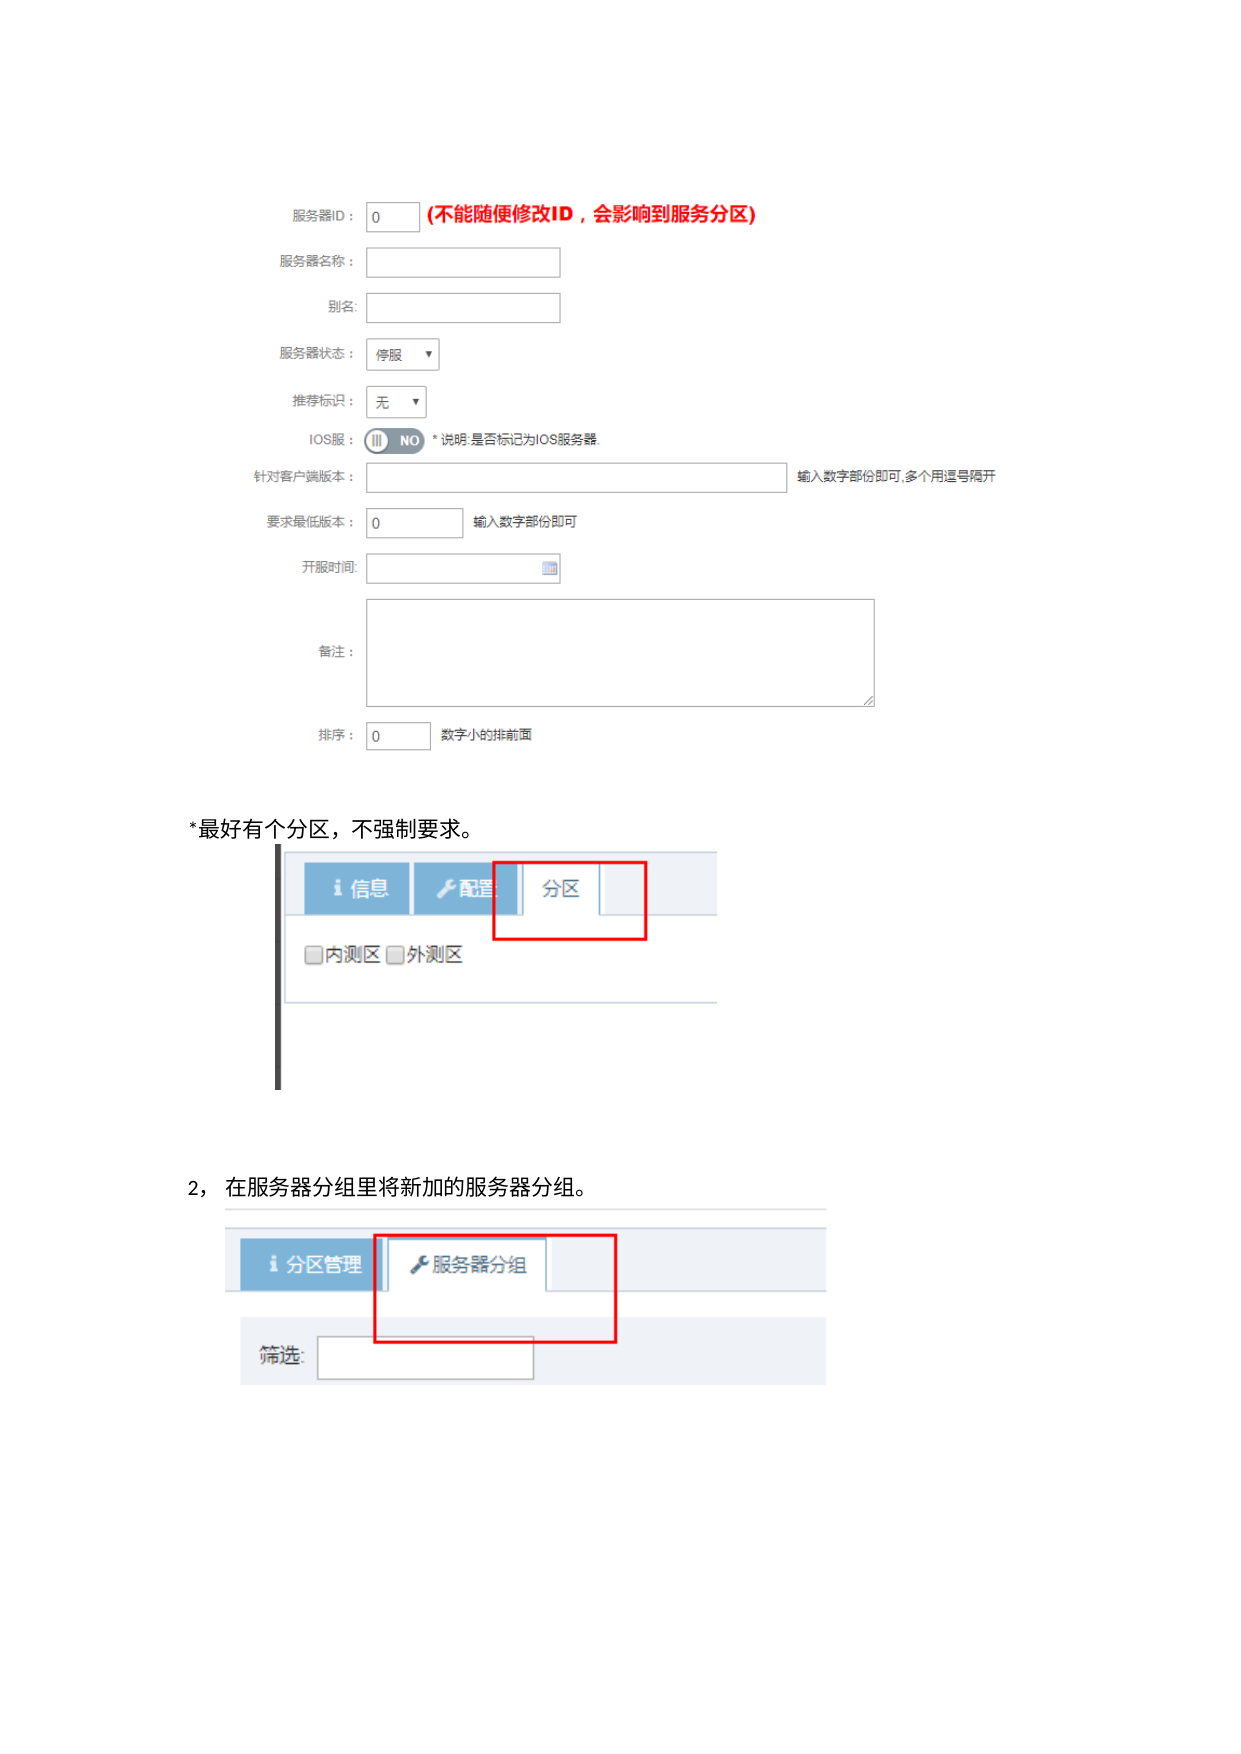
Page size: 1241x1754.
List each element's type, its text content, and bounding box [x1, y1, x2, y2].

text *最好有个分区，不强制要求。 [187, 812, 1053, 844]
picture [275, 844, 718, 1090]
list 在服务器分组里将新加的服务器分组。 [187, 1169, 1053, 1202]
picture [225, 1202, 827, 1385]
picture [187, 162, 1053, 773]
